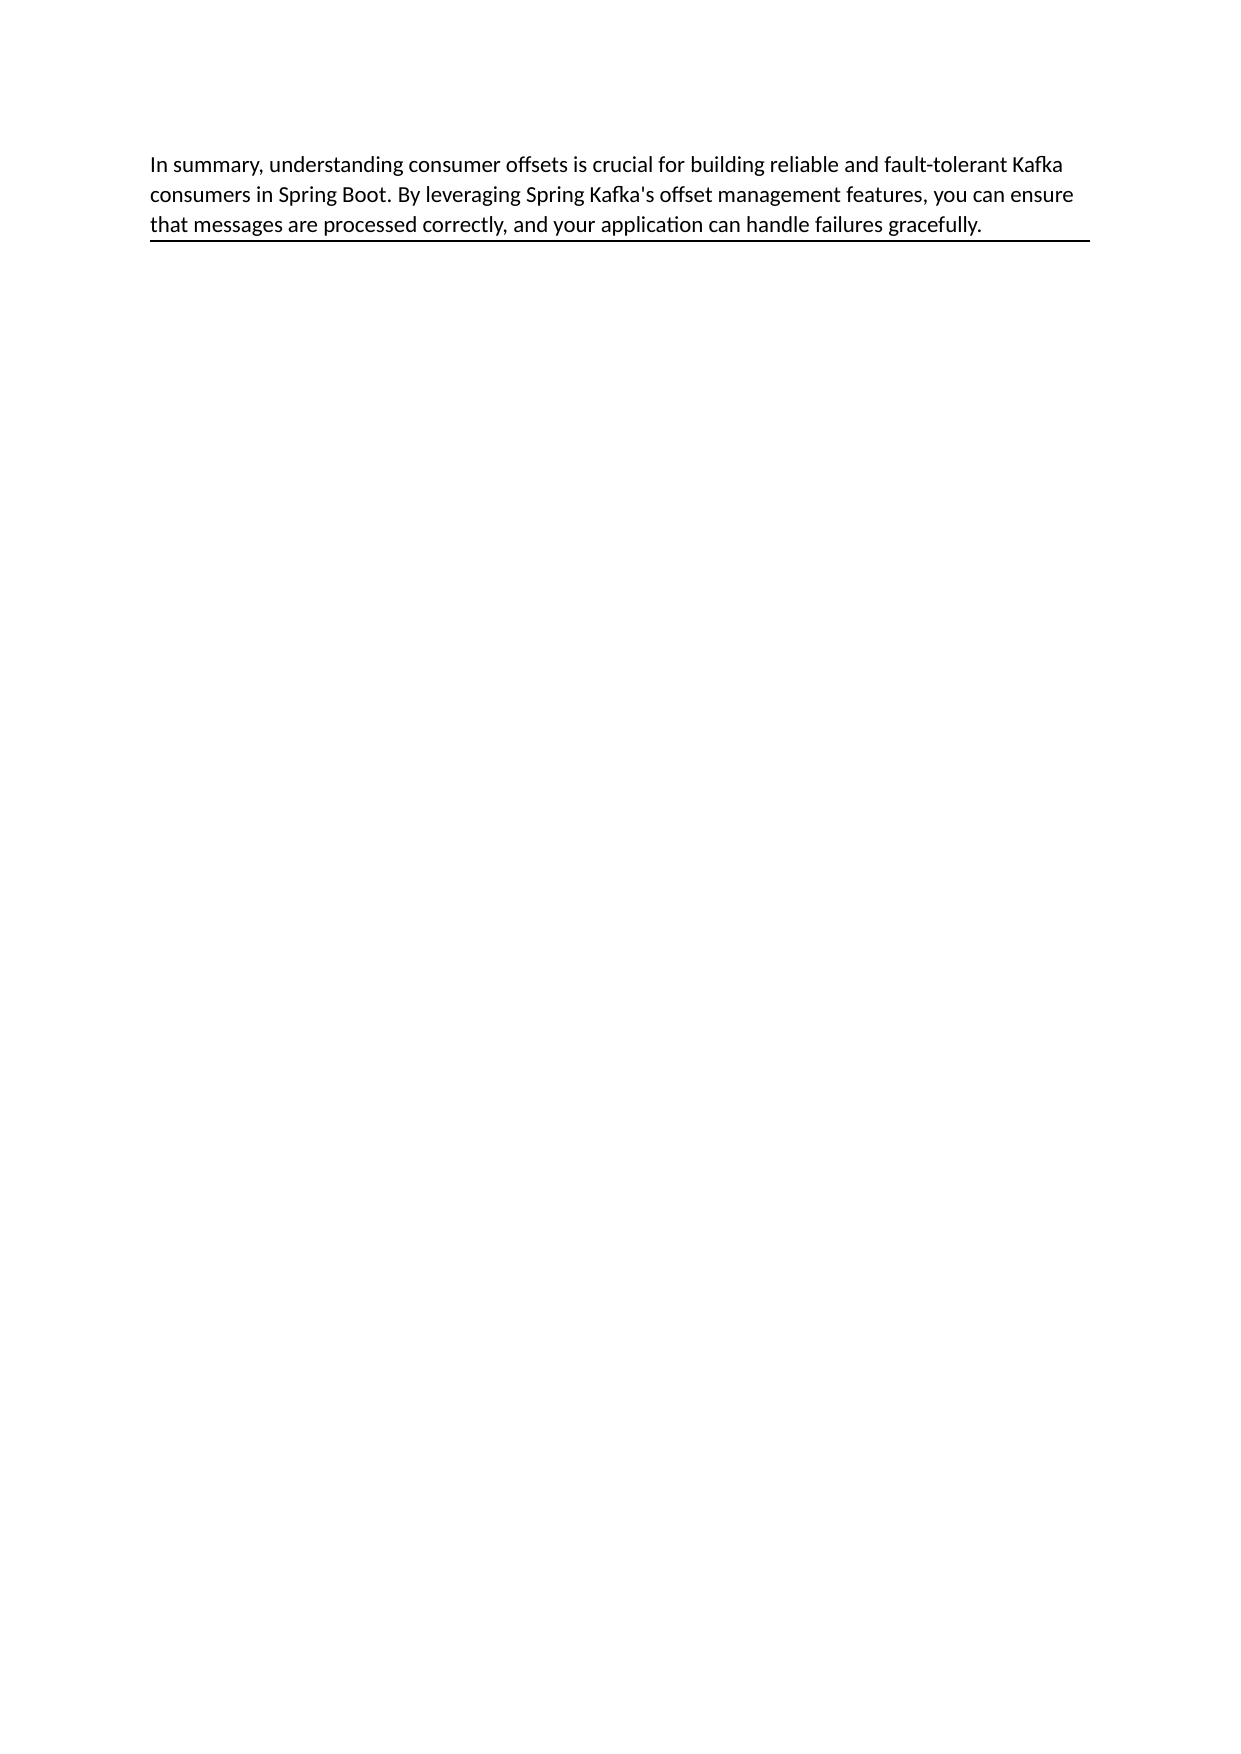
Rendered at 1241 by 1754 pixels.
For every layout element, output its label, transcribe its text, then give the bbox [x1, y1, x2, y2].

text In summary, understanding consumer offsets is crucial for building reliable and fault-tolerant Kafka consumers in Spring Boot. By leveraging Spring Kafka's offset management features, you can ensure that messages are processed correctly, and your application can handle failures gracefully. [150, 150, 1090, 240]
